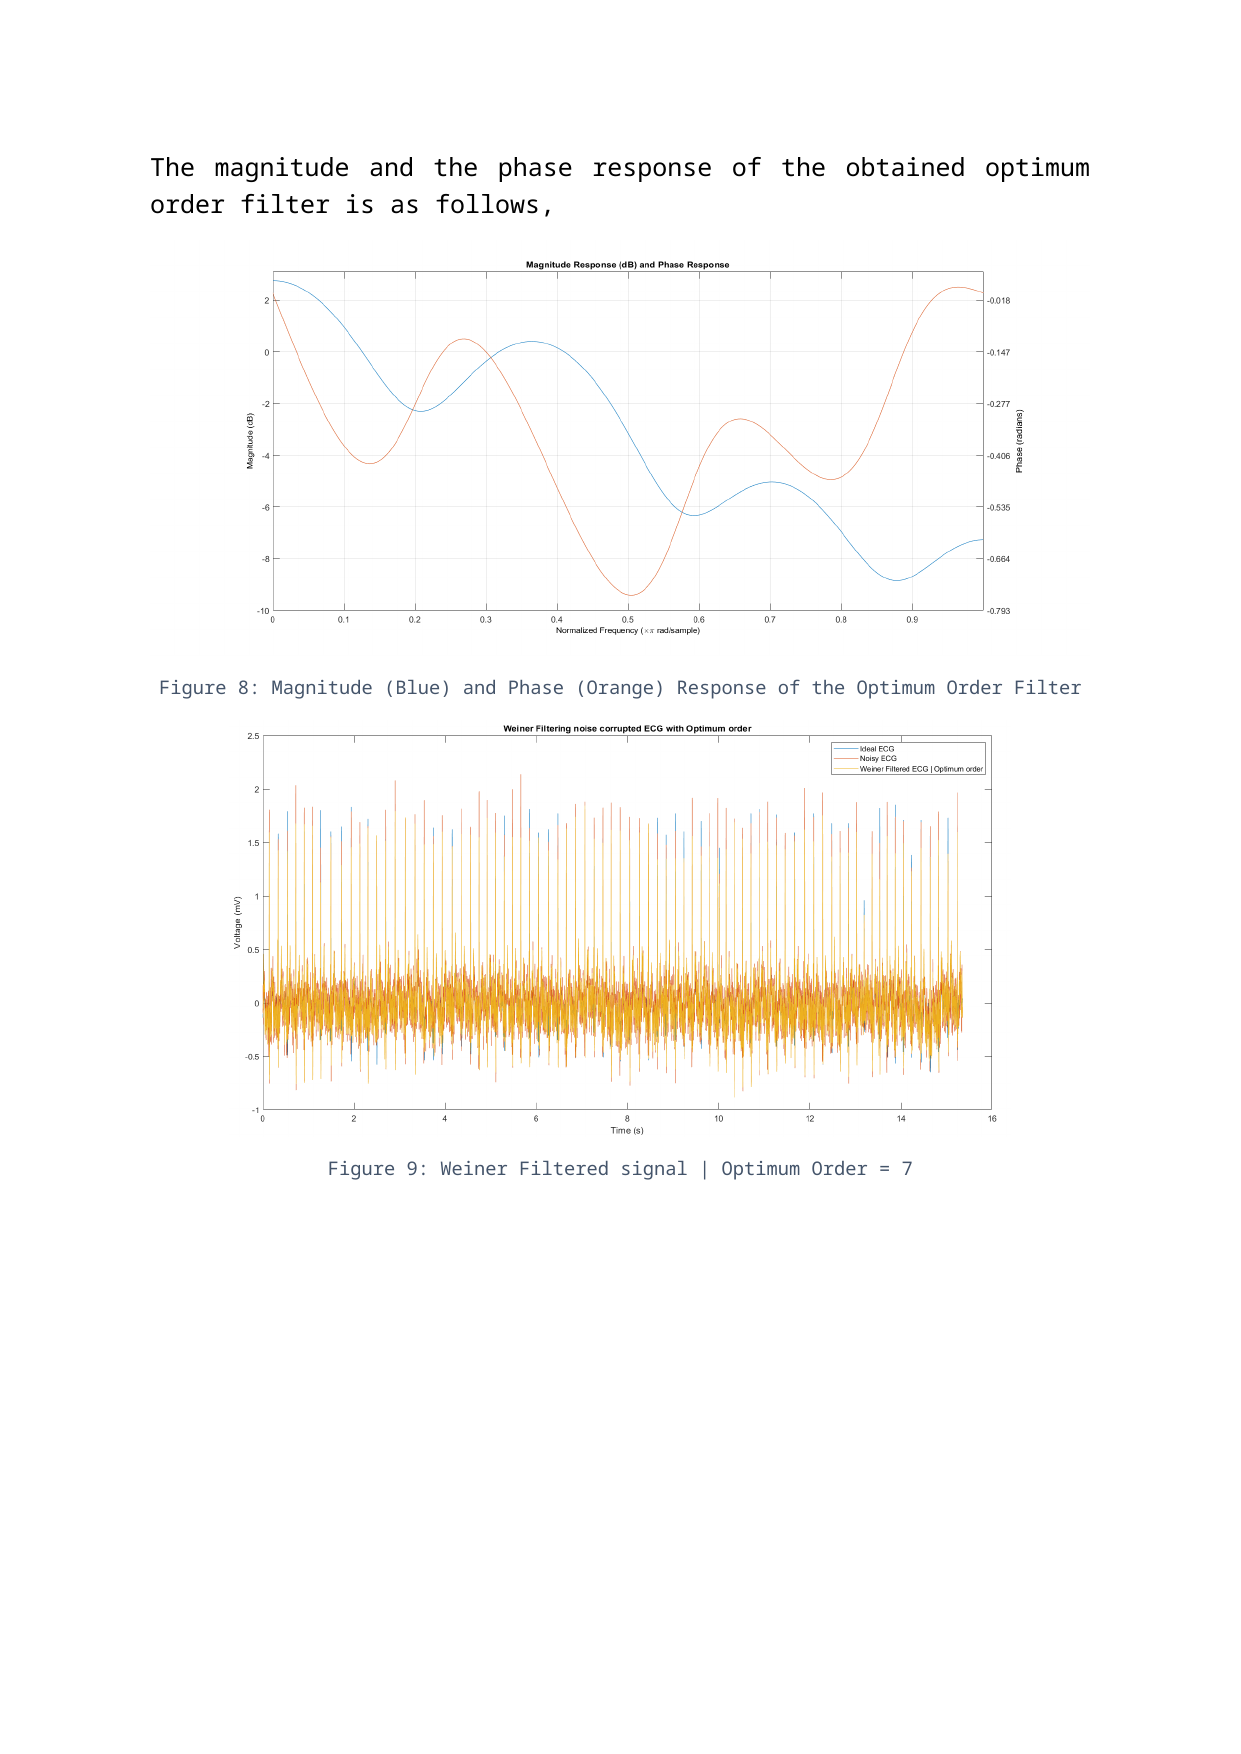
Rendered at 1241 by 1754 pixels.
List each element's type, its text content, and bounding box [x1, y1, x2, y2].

text Figure 9: Weiner Filtered signal | Optimum Order = 7 [150, 1155, 1090, 1181]
picture [150, 240, 1091, 656]
text The magnitude and the phase response of the obtained optimum order filter is as follows, [150, 150, 1090, 221]
text Figure 8: Magnitude (Blue) and Phase (Orange) Response of the Optimum Order Filter [150, 674, 1090, 700]
picture [229, 720, 1012, 1137]
